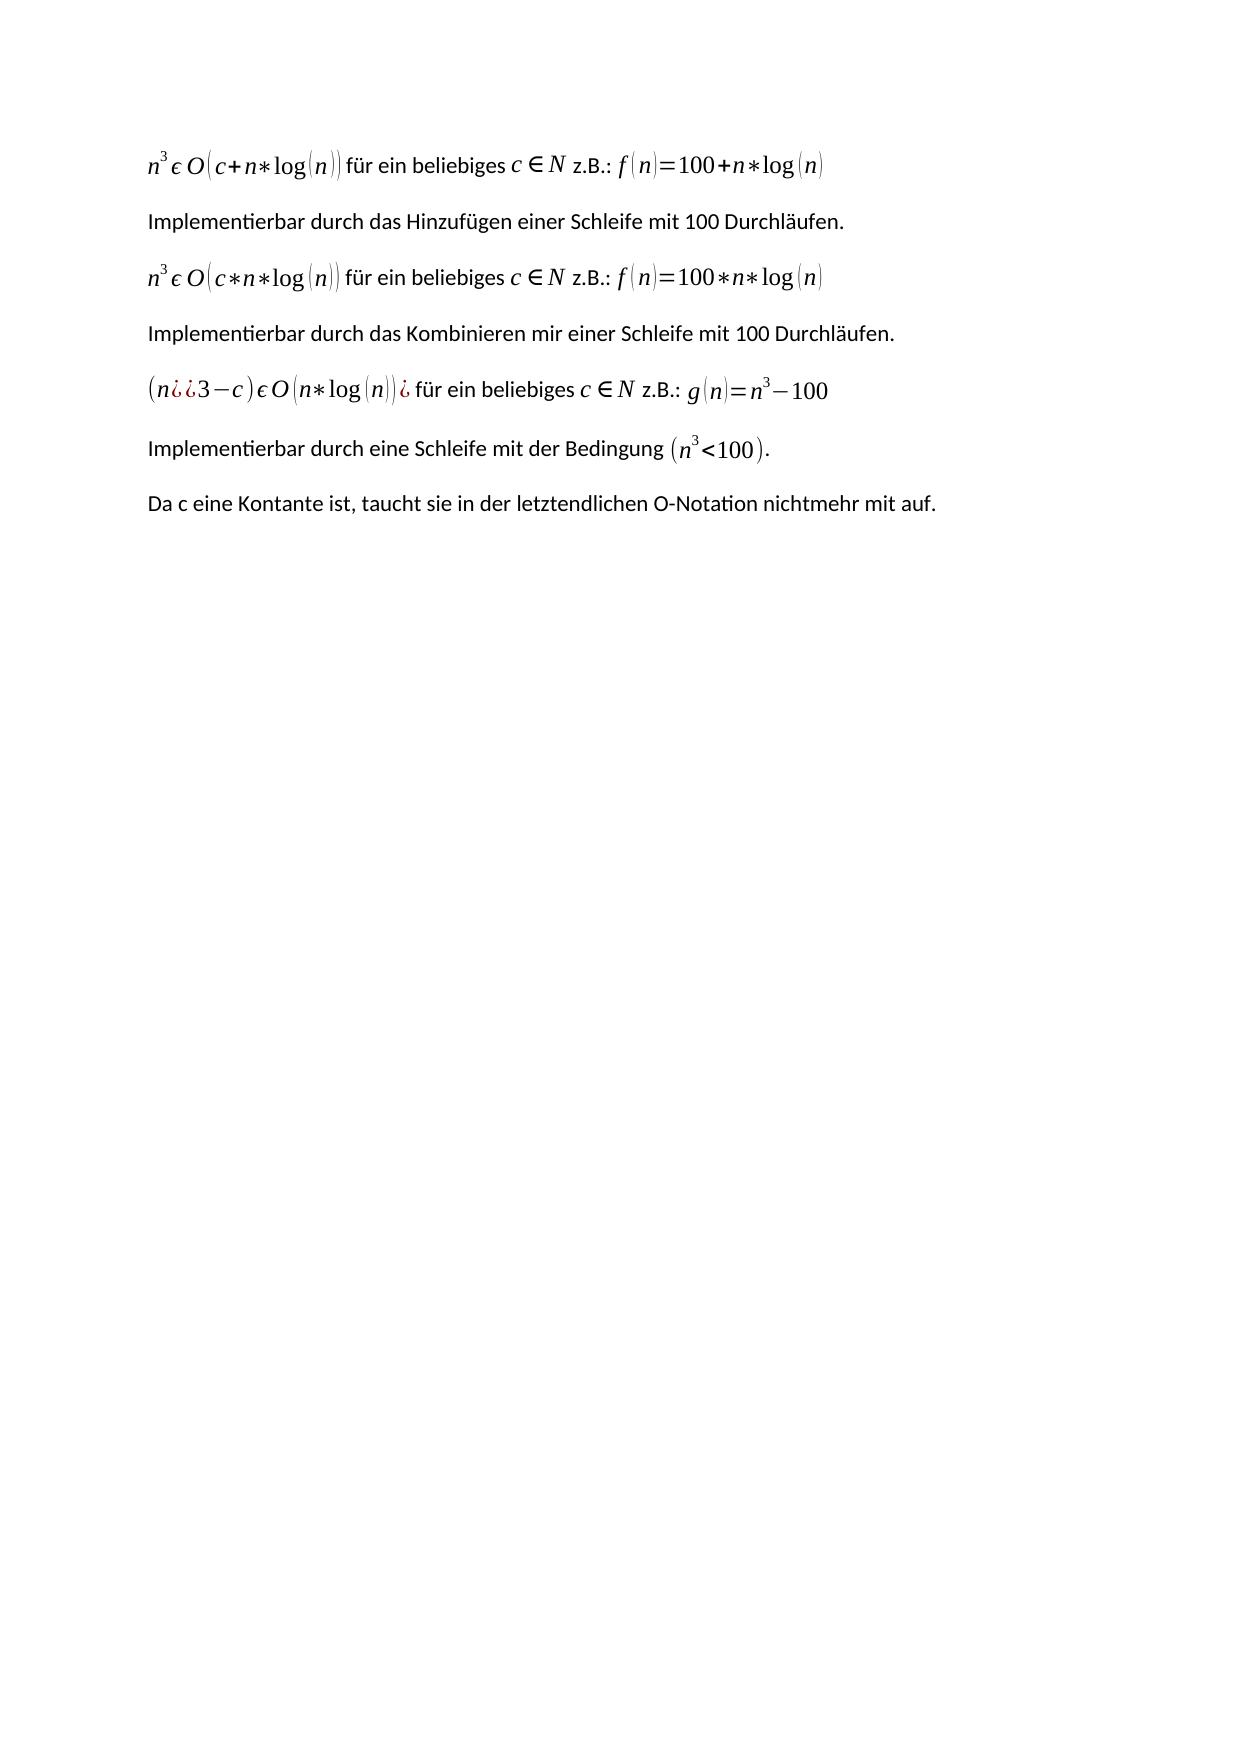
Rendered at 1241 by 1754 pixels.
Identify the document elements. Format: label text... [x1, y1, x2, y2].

text für ein beliebiges z.B.: [148, 148, 1093, 182]
text Implementierbar durch eine Schleife mit der Bedingung . [148, 431, 1093, 464]
text für ein beliebiges z.B.: [148, 260, 1093, 294]
text Implementierbar durch das Hinzufügen einer Schleife mit 100 Durchläufen. [148, 207, 1093, 235]
text Implementierbar durch das Kombinieren mir einer Schleife mit 100 Durchläufen. [148, 319, 1093, 347]
text für ein beliebiges z.B.: [148, 372, 1093, 406]
text Da c eine Kontante ist, taucht sie in der letztendlichen O-Notation nichtmehr mit auf. [148, 489, 1093, 517]
